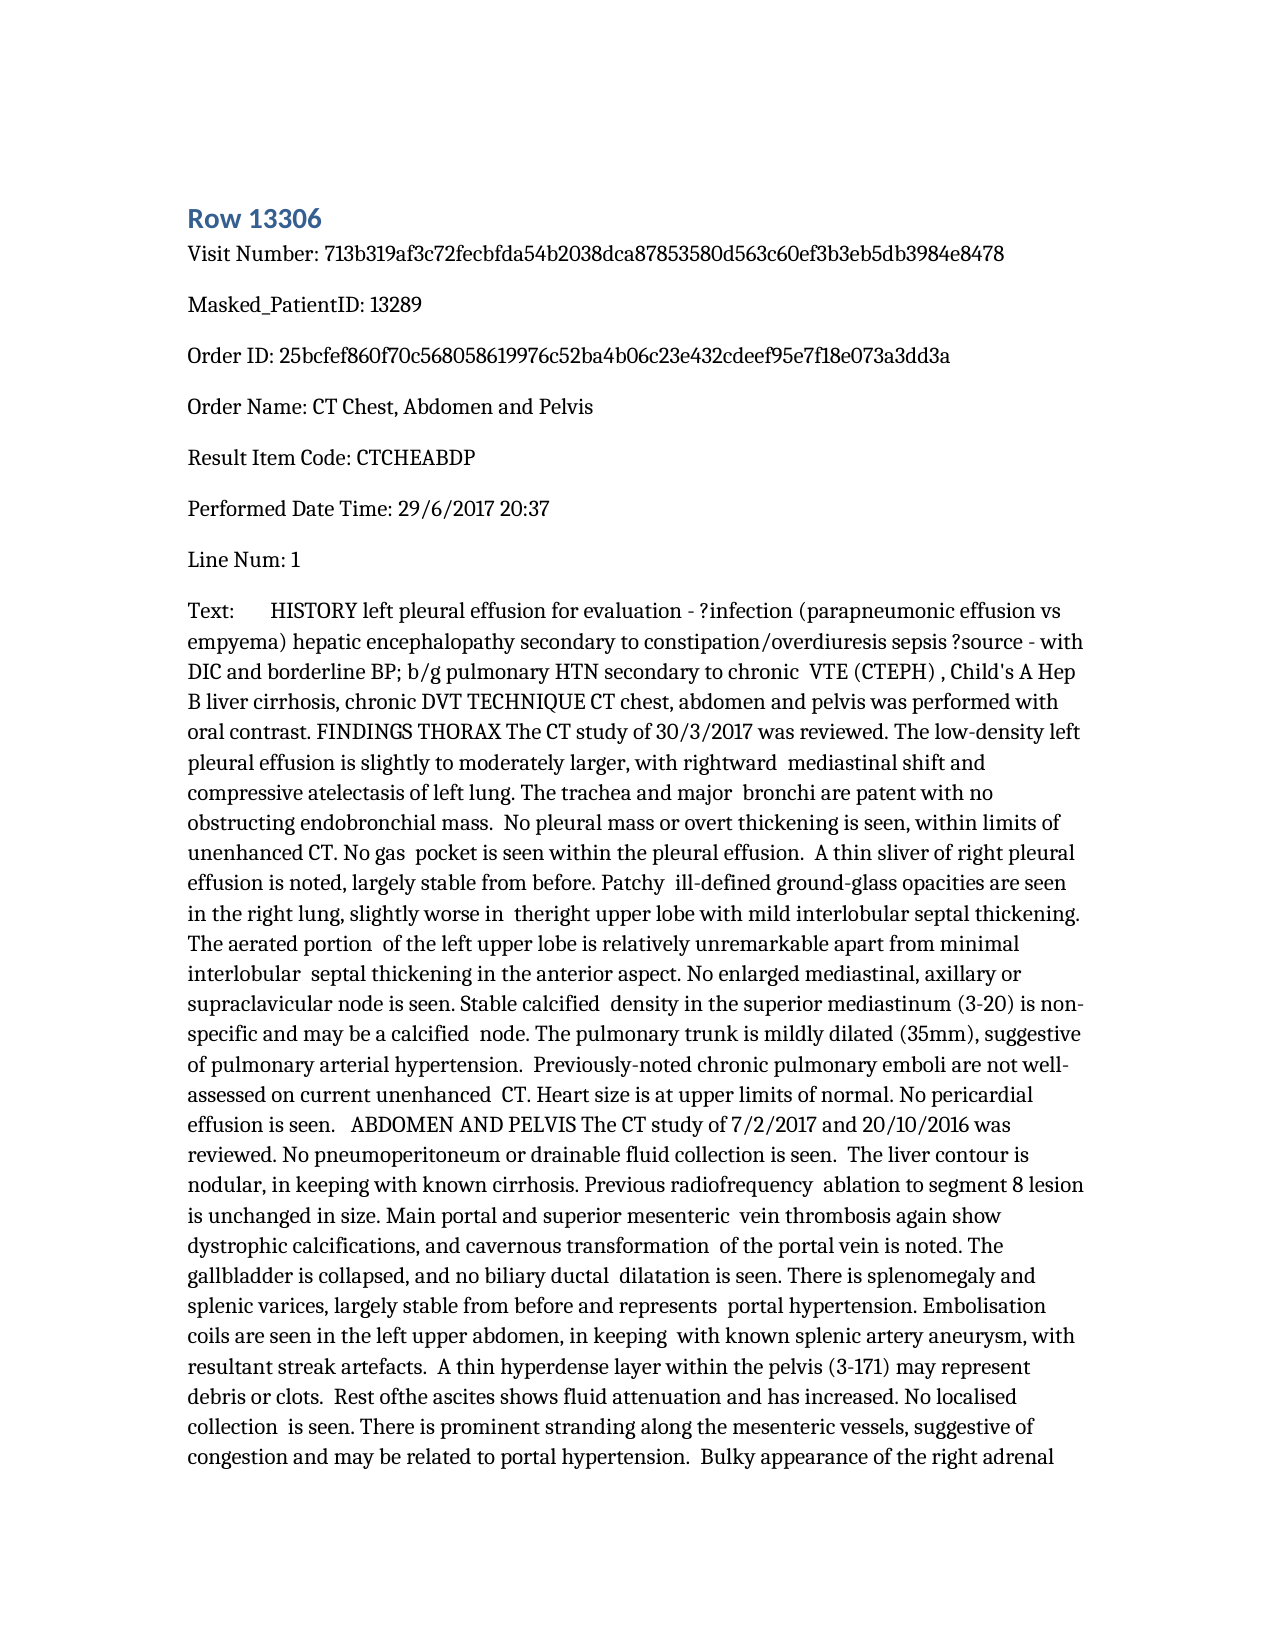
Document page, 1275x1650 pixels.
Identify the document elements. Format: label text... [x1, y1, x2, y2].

text Line Num: 1 [187, 547, 1087, 573]
text Order ID: 25bcfef860f70c568058619976c52ba4b06c23e432cdeef95e7f18e073a3dd3a [187, 343, 1087, 369]
text Masked_PatientID: 13289 [187, 292, 1087, 318]
text Visit Number: 713b319af3c72fecbfda54b2038dca87853580d563c60ef3b3eb5db3984e8478 [187, 241, 1087, 267]
text Performed Date Time: 29/6/2017 20:37 [187, 496, 1087, 522]
text Result Item Code: CTCHEABDP [187, 445, 1087, 471]
text Order Name: CT Chest, Abdomen and Pelvis [187, 394, 1087, 420]
subtitle Row 13306 [187, 200, 1087, 236]
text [187, 598, 1087, 1470]
